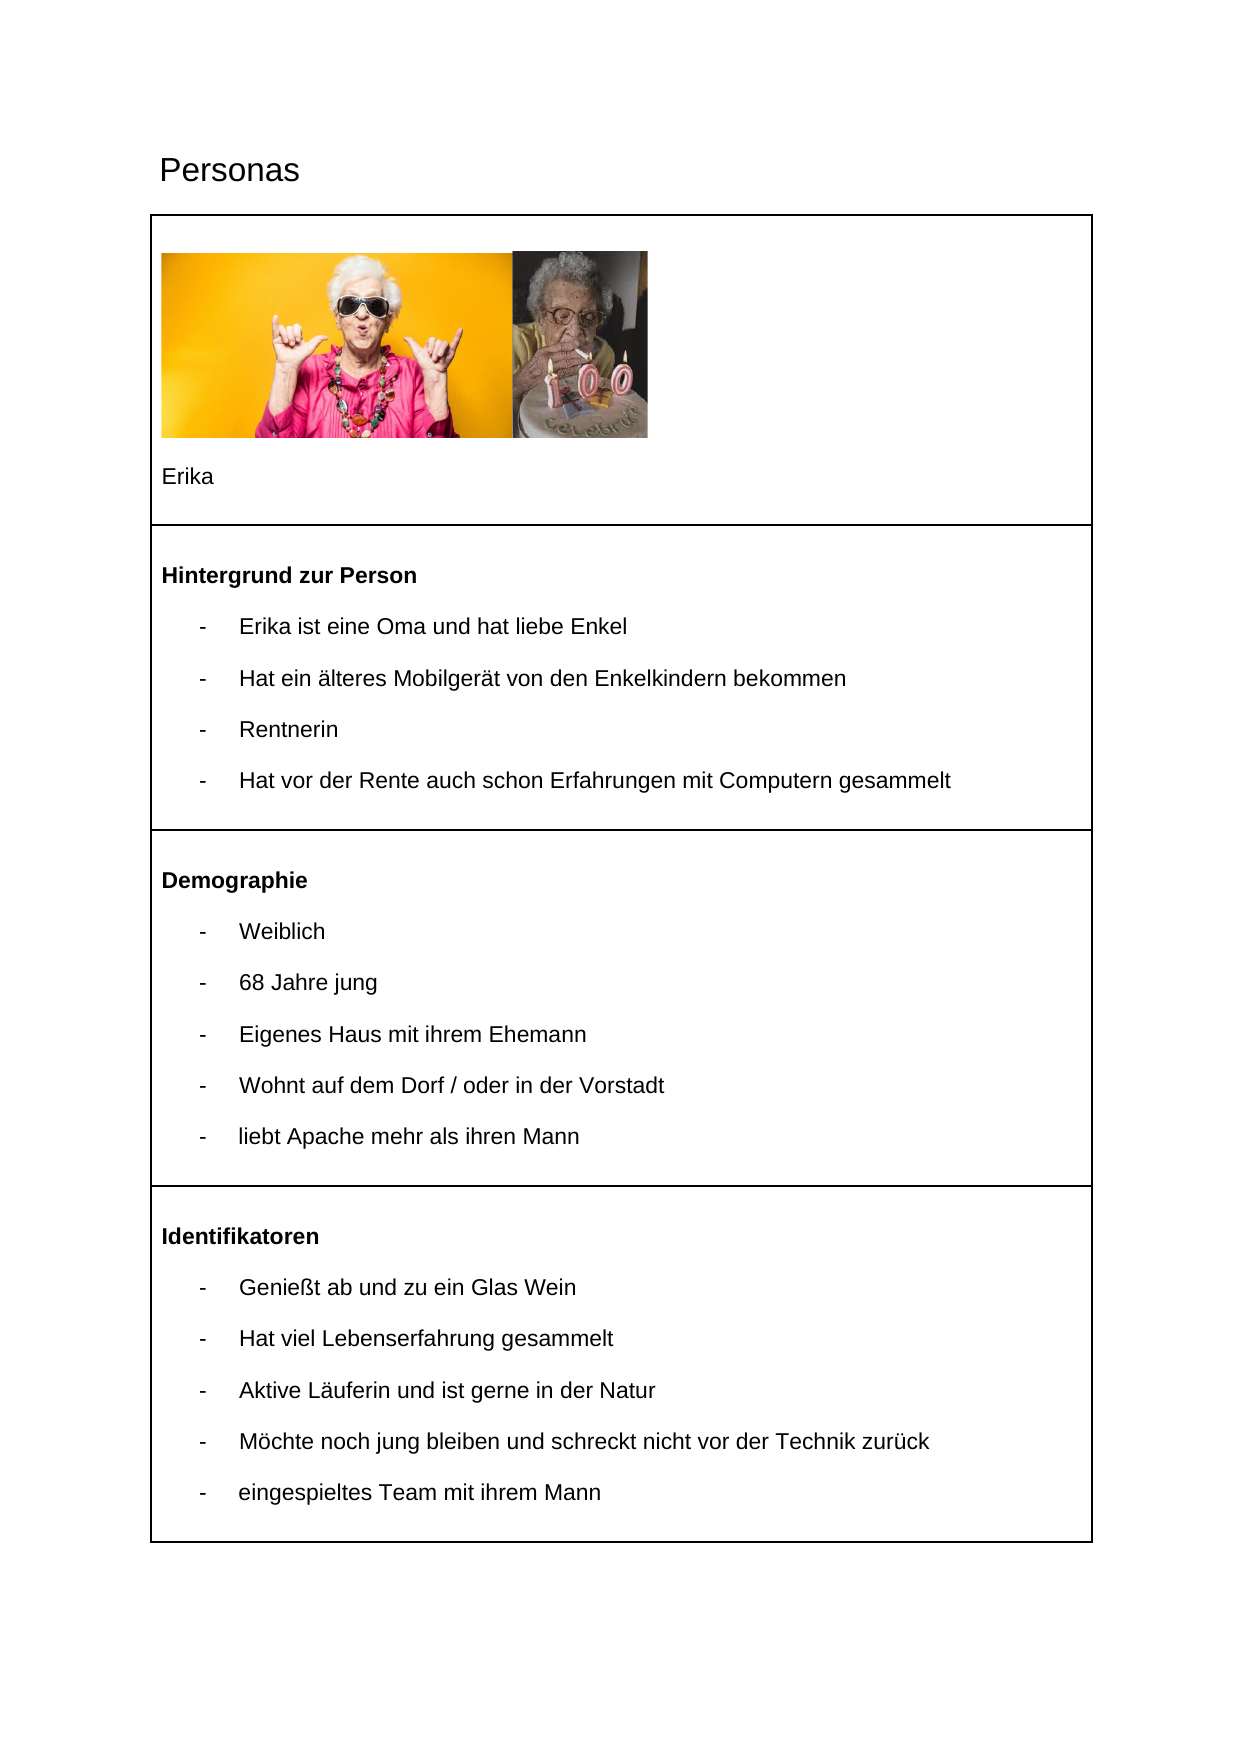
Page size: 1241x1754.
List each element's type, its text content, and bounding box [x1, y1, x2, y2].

table_header Erika [152, 216, 1091, 524]
picture [161, 251, 648, 438]
table_cell Identifikatoren - Genießt ab und zu ein Glas Wein - Hat viel Lebenserfahrung gesammelt - Aktive Läuferin und ist gerne in der Natur - Möchte noch jung bleiben und schreckt nicht vor der Technik zurück - eingespieltes Team mit ihrem Mann [152, 1187, 1091, 1541]
table_cell Hintergrund zur Person - Erika ist eine Oma und hat liebe Enkel - Hat ein älteres Mobilgerät von den Enkelkindern bekommen - Rentnerin - Hat vor der Rente auch schon Erfahrungen mit Computern gesammelt [152, 526, 1091, 829]
table_cell Demographie - Weiblich - 68 Jahre jung - Eigenes Haus mit ihrem Ehemann - Wohnt auf dem Dorf / oder in der Vorstadt - liebt Apache mehr als ihren Mann [152, 831, 1091, 1185]
subtitle Personas [150, 150, 1090, 188]
